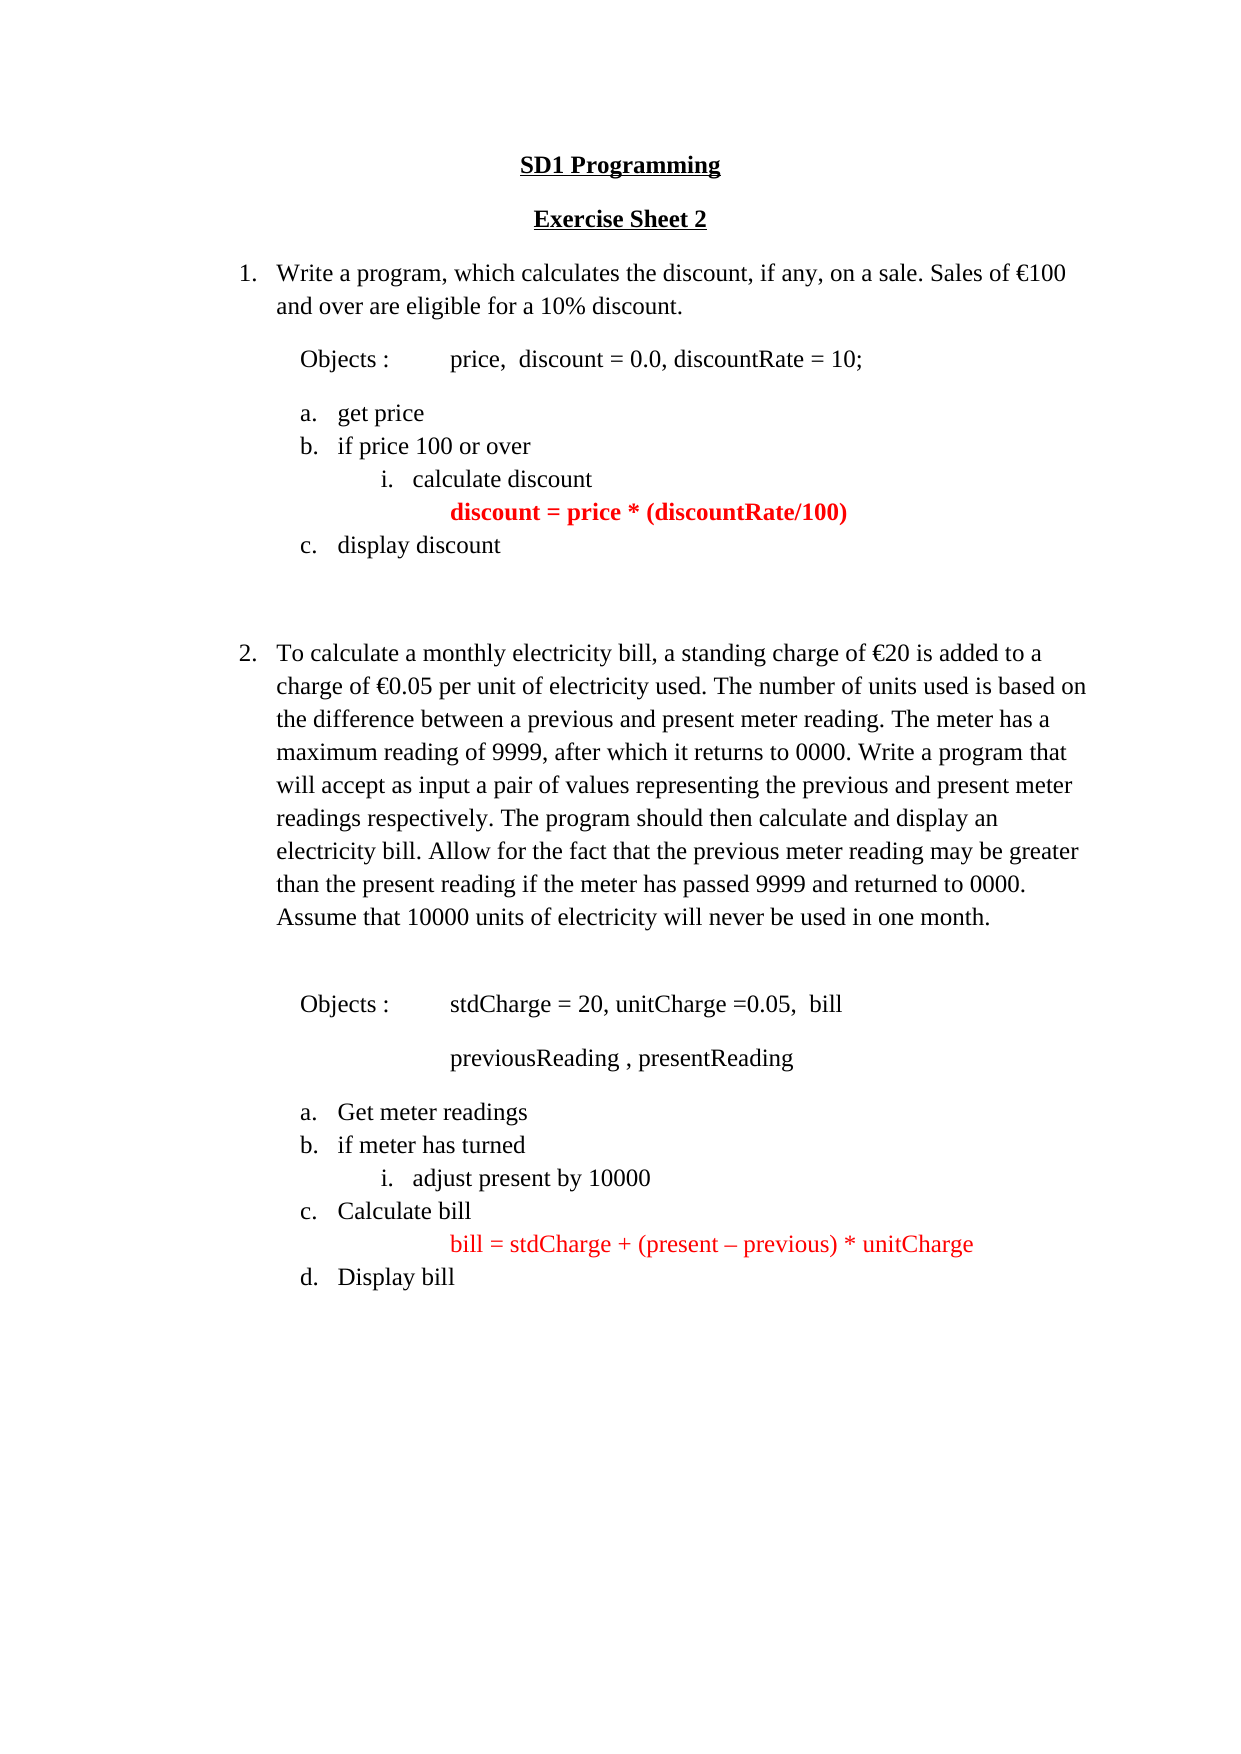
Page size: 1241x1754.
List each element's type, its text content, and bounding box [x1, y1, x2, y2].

list Write a program, which calculates the discount, if any, on a sale. Sales of €100 and over are eligible for a 10% discount. [239, 258, 1090, 319]
list discount = price * (discountRate/100) [450, 497, 1090, 526]
list display discount [300, 531, 1090, 559]
text Objects : price, discount = 0.0, discountRate = 10; [225, 344, 1090, 373]
list if price 100 or over [300, 431, 1090, 460]
text previousReading , presentReading [300, 1043, 1090, 1072]
list adjust present by 10000 [394, 1163, 1090, 1192]
list Display bill [300, 1262, 1090, 1291]
text Exercise Sheet 2 [150, 204, 1090, 233]
list calculate discount [394, 464, 1090, 493]
list Calculate bill [300, 1196, 1090, 1225]
list To calculate a monthly electricity bill, a standing charge of €20 is added to a charge of €0.05 per unit of electricity used. The number of units used is based on the difference between a previous and present meter reading. The meter has a maximum reading of 9999, after which it returns to 0000. Write a program that will accept as input a pair of values representing the previous and present meter readings respectively. The program should then calculate and display an electricity bill. Allow for the fact that the previous meter reading may be greater than the present reading if the meter has passed 9999 and returned to 0000. Assume that 10000 units of electricity will never be used in one month. [239, 638, 1090, 931]
list get price [300, 398, 1090, 427]
list if meter has turned [300, 1130, 1090, 1159]
text Objects : stdCharge = 20, unitCharge =0.05, bill [300, 989, 1090, 1018]
text SD1 Programming [150, 150, 1090, 179]
list Get meter readings [300, 1097, 1090, 1126]
list bill = stdCharge + (present – previous) * unitCharge [450, 1229, 1090, 1258]
